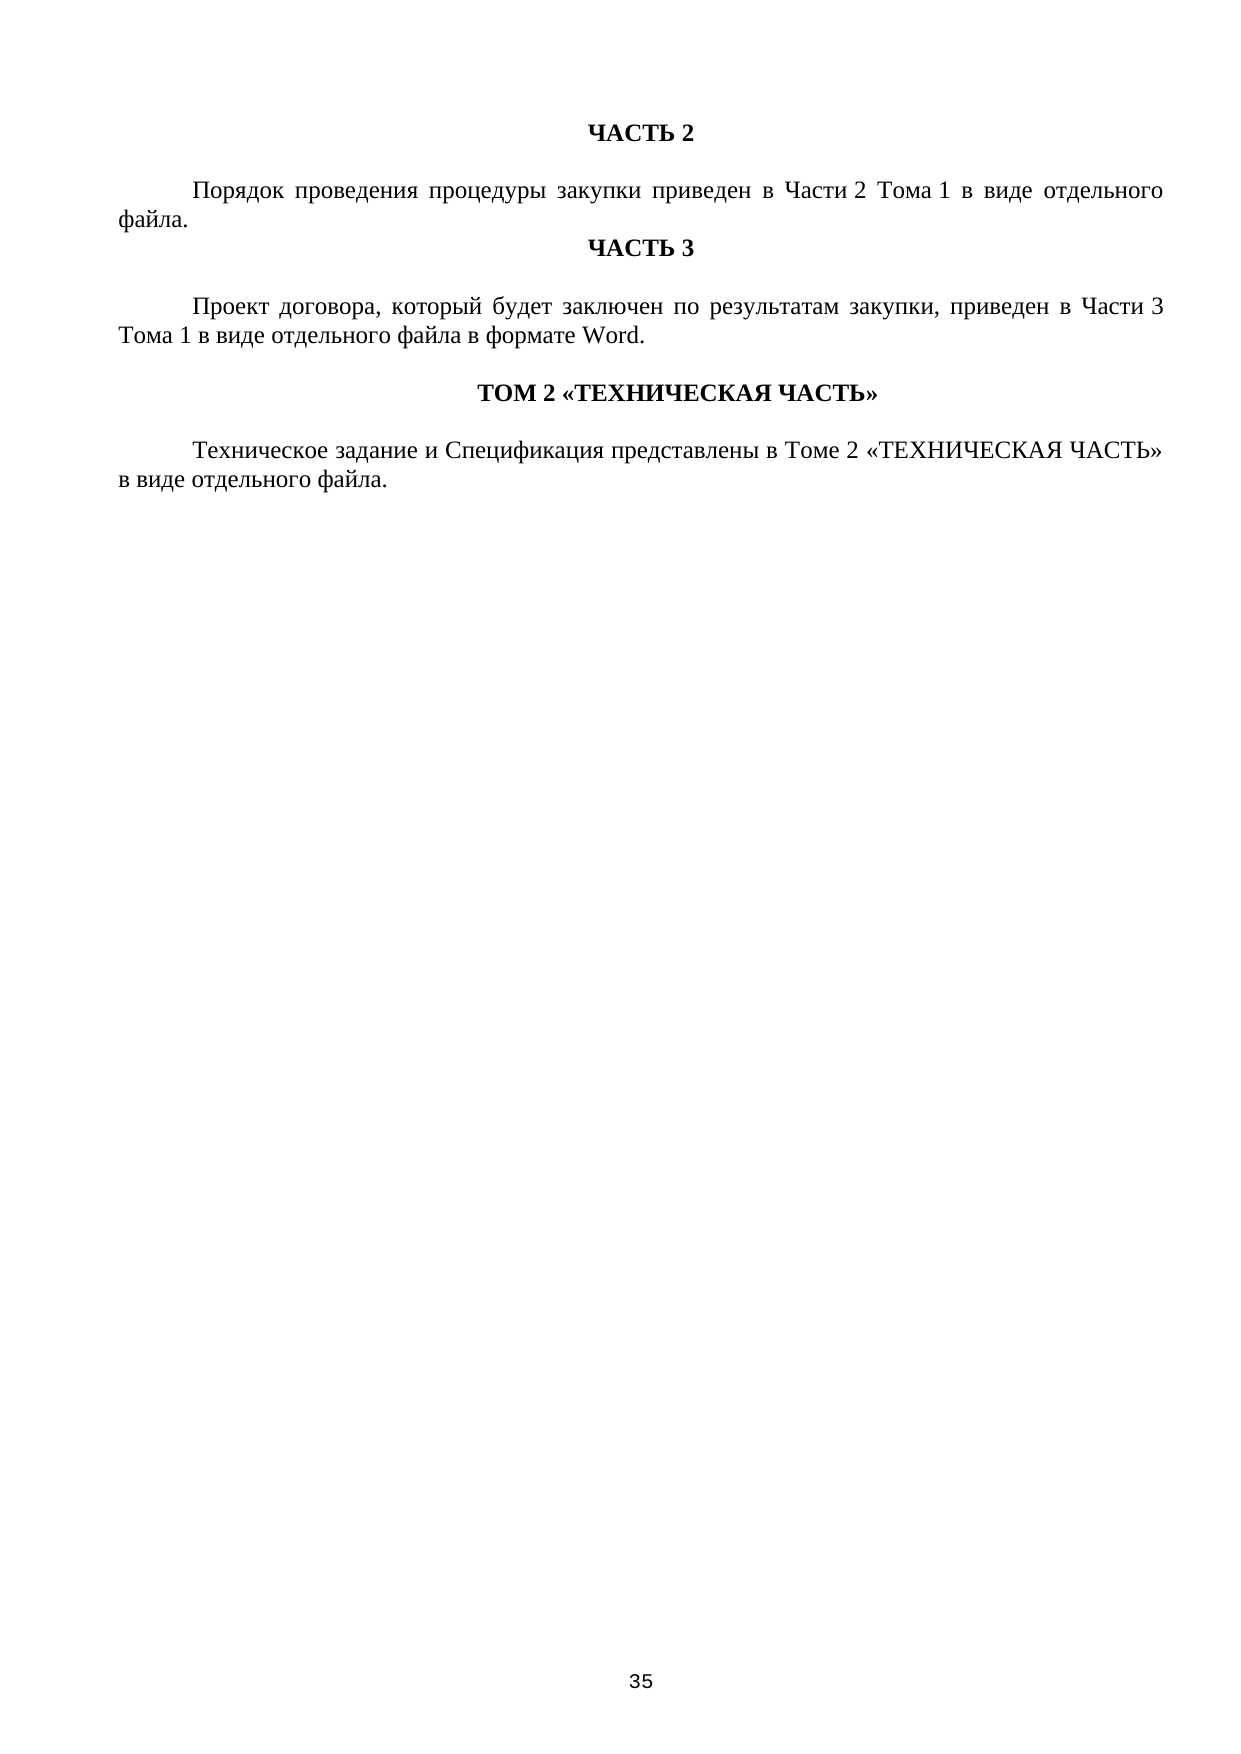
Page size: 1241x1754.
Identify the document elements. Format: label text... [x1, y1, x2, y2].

subtitle ЧАСТЬ 2 [118, 118, 1163, 147]
text Проект договора, который будет заключен по результатам закупки, приведен в Части 3 Тома 1 в виде отдельного файла в формате Word. [118, 291, 1163, 348]
subtitle ЧАСТЬ 3 [118, 233, 1163, 262]
text Порядок проведения процедуры закупки приведен в Части 2 Тома 1 в виде отдельного файла. [118, 176, 1163, 233]
text ТОМ 2 «ТЕХНИЧЕСКАЯ ЧАСТЬ» [118, 378, 1163, 406]
text Техническое задание и Спецификация представлены в Томе 2 «ТЕХНИЧЕСКАЯ ЧАСТЬ» в виде отдельного файла. [118, 436, 1163, 493]
